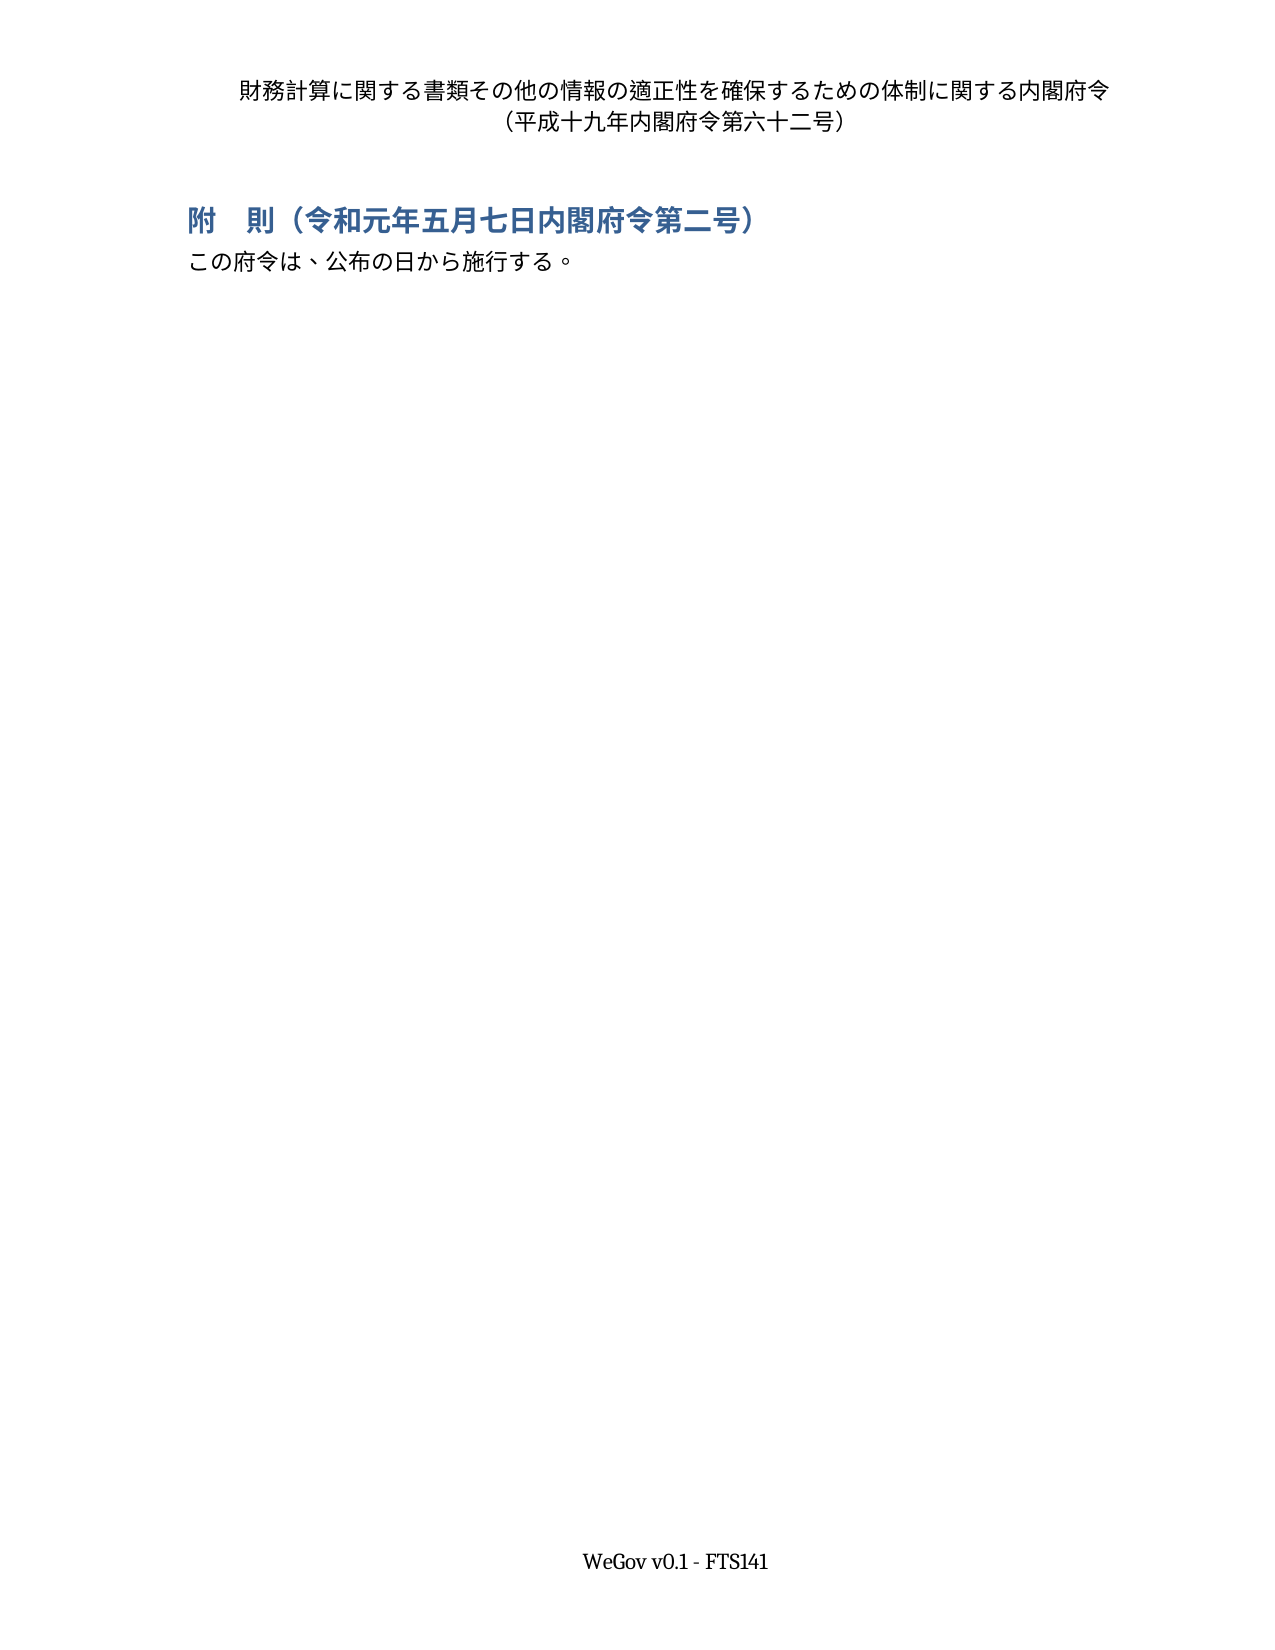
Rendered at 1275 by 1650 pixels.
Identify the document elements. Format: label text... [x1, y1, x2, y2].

subtitle 附 則（令和元年五月七日内閣府令第二号） [187, 200, 1087, 240]
text この府令は、公布の日から施行する。 [187, 246, 1087, 277]
